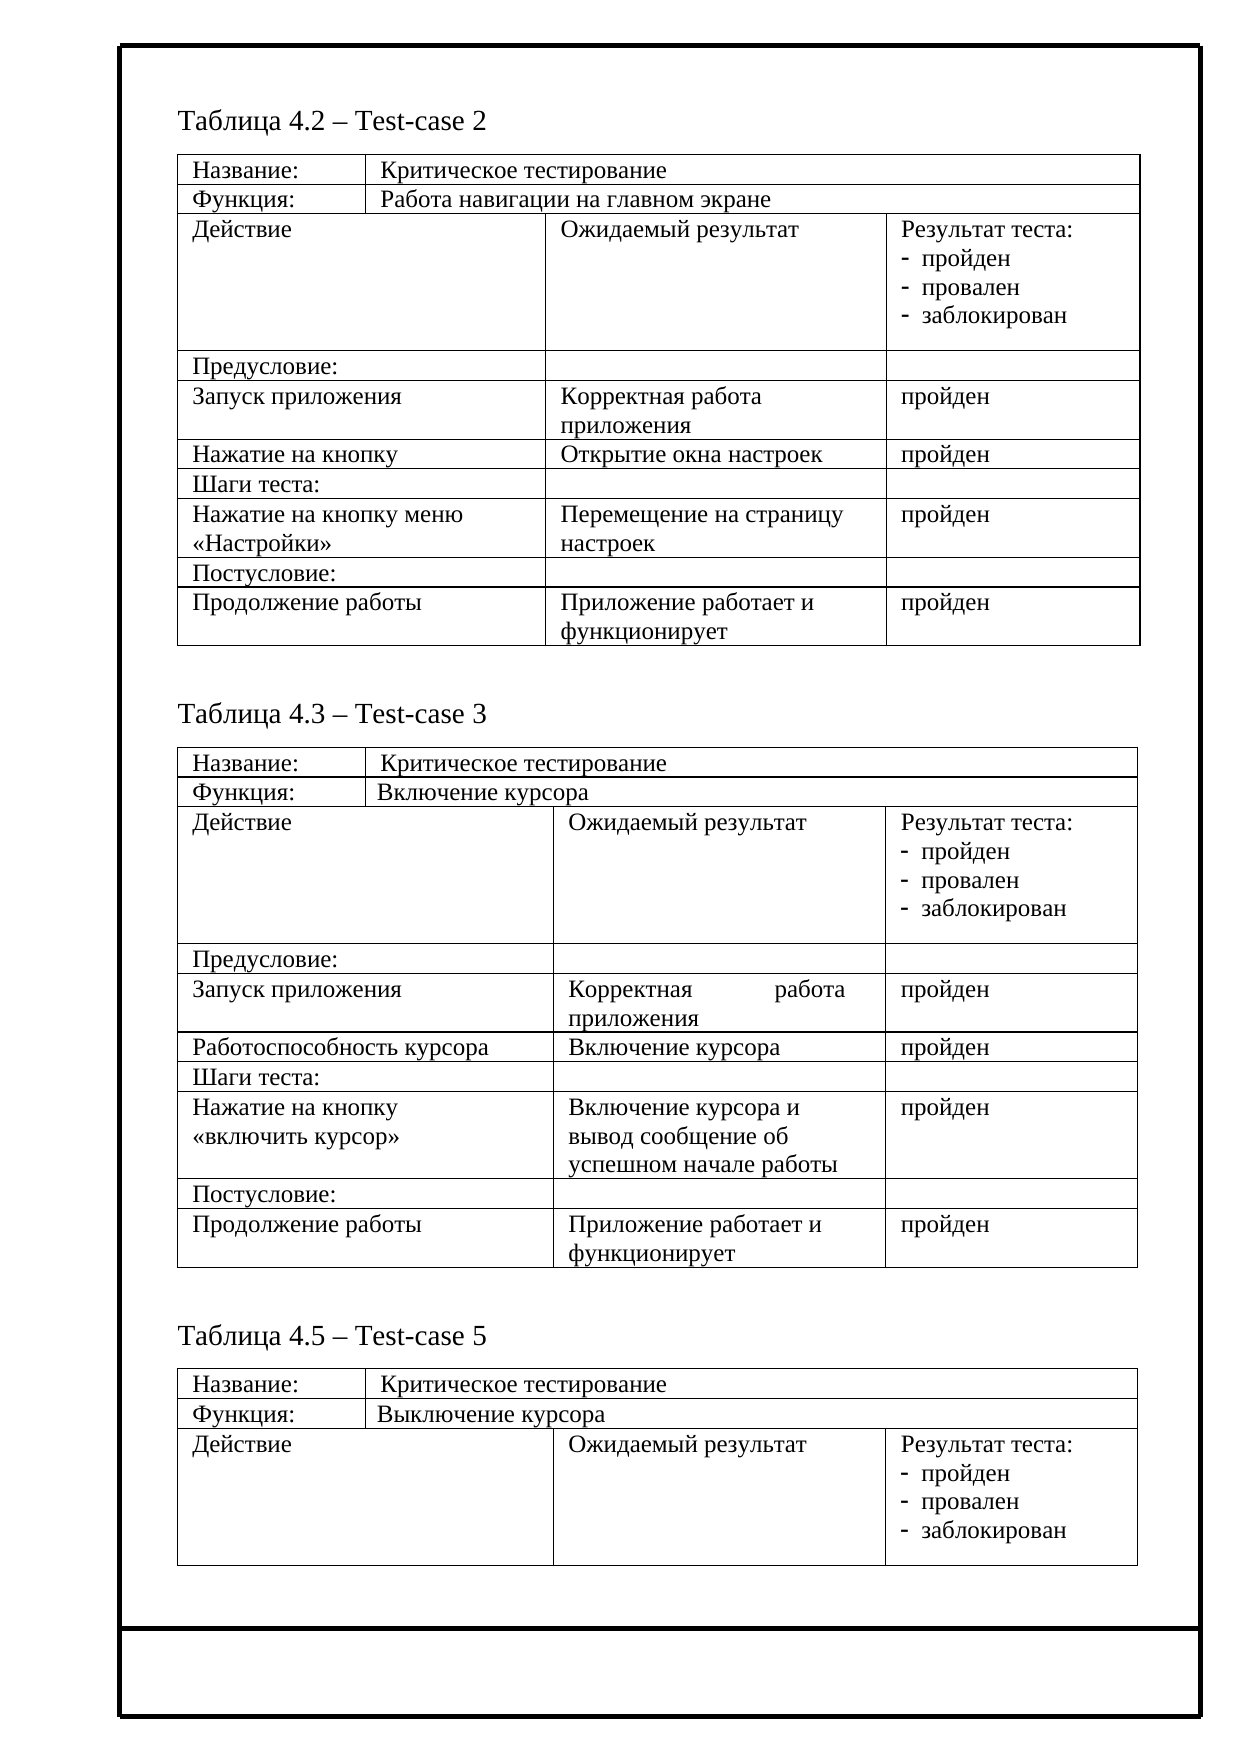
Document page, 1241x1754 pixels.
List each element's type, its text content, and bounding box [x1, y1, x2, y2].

table_cell Запуск приложения [178, 381, 545, 438]
table_cell [887, 558, 1139, 586]
table_cell Приложение работает и функционирует [554, 1209, 885, 1267]
table_cell пройден [887, 381, 1139, 438]
table_cell Нажатие на кнопку «включить курсор» [178, 1092, 553, 1178]
table_cell Включение курсора [366, 778, 1137, 806]
table_cell [886, 944, 1137, 973]
table_cell Функция: [178, 185, 365, 213]
table_cell Корректная работа приложения [554, 974, 885, 1031]
table_cell пройден [887, 499, 1139, 557]
table_header Название: [178, 748, 365, 776]
table_cell Работа навигации на главном экране [366, 185, 1139, 213]
table_cell Ожидаемый результат [554, 1429, 885, 1565]
text Таблица 4.3 – Test-case 3 [177, 696, 1137, 730]
table_cell Функция: [178, 1399, 365, 1428]
table_cell [886, 1062, 1137, 1091]
table_cell Предусловие: [178, 944, 553, 973]
text Таблица 4.2 – Test-case 2 [177, 103, 1137, 137]
table_cell Включение курсора [554, 1033, 885, 1061]
table_cell Включение курсора и вывод сообщение об успешном начале работы [554, 1092, 885, 1178]
table_cell [546, 351, 886, 380]
table_cell Действие [178, 1429, 553, 1565]
table_cell пройден [887, 588, 1139, 645]
table_cell [887, 469, 1139, 498]
table_cell Открытие окна настроек [546, 440, 886, 468]
table_header Название: [178, 1369, 365, 1398]
table_header Критическое тестирование [366, 1369, 1137, 1398]
table_cell Работоспособность курсора [178, 1033, 553, 1061]
table_cell пройден [887, 440, 1139, 468]
table_cell Выключение курсора [366, 1399, 1137, 1428]
table_cell [554, 944, 885, 973]
table_cell пройден [886, 1209, 1137, 1267]
table_cell Результат теста: пройден провален заблокирован [887, 214, 1139, 350]
table_cell Результат теста: пройден провален заблокирован [886, 807, 1137, 943]
table_cell Шаги теста: [178, 1062, 553, 1091]
table_cell Перемещение на страницу настроек [546, 499, 886, 557]
table_cell Постусловие: [178, 558, 545, 586]
table_cell [886, 1179, 1137, 1208]
table_cell [546, 469, 886, 498]
table_header Критическое тестирование [366, 155, 1139, 183]
table_cell Предусловие: [178, 351, 545, 380]
table_cell [546, 558, 886, 586]
table_cell Действие [178, 807, 553, 943]
table_cell пройден [886, 974, 1137, 1031]
table_cell Продолжение работы [178, 588, 545, 645]
text Таблица 4.5 – Test-case 5 [177, 1318, 1137, 1352]
table_cell Запуск приложения [178, 974, 553, 1031]
table_cell Нажатие на кнопку [178, 440, 545, 468]
table_cell Корректная работа приложения [546, 381, 886, 438]
table_cell пройден [886, 1033, 1137, 1061]
table_cell [554, 1179, 885, 1208]
table_cell Действие [178, 214, 545, 350]
table_cell Продолжение работы [178, 1209, 553, 1267]
table_cell пройден [886, 1092, 1137, 1178]
table_cell Постусловие: [178, 1179, 553, 1208]
table_cell Функция: [178, 778, 365, 806]
table_cell Ожидаемый результат [554, 807, 885, 943]
table_cell Ожидаемый результат [546, 214, 886, 350]
table_cell Приложение работает и функционирует [546, 588, 886, 645]
table_header Критическое тестирование [366, 748, 1137, 776]
table_cell Результат теста: пройден провален заблокирован [886, 1429, 1137, 1565]
table_header Название: [178, 155, 365, 183]
table_cell Нажатие на кнопку меню «Настройки» [178, 499, 545, 557]
table_cell [887, 351, 1139, 380]
table_cell Шаги теста: [178, 469, 545, 498]
table_cell [554, 1062, 885, 1091]
